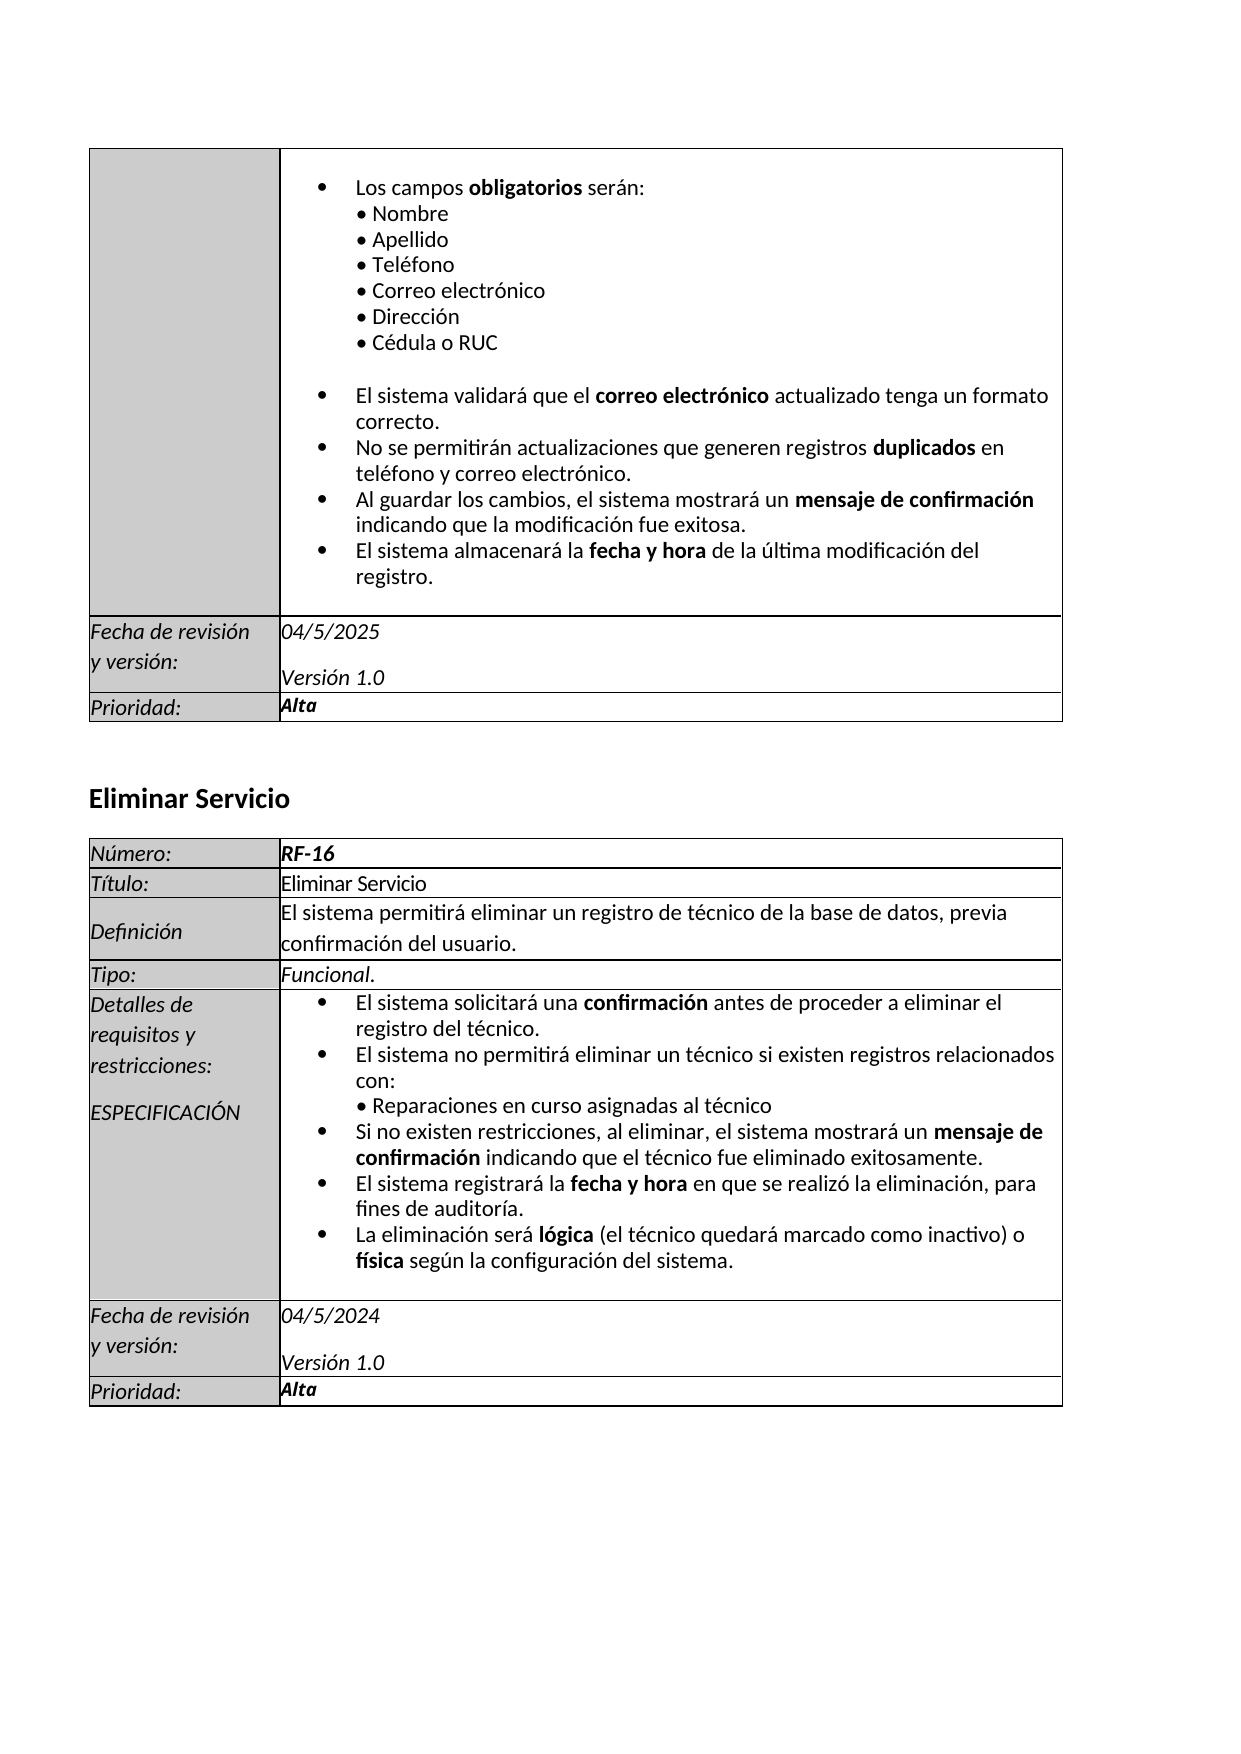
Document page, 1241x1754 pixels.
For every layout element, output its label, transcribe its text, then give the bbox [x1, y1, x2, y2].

table_cell Título: [90, 869, 279, 897]
table_cell El sistema solicitará una confirmación antes de proceder a eliminar el registro del técnico. El sistema no permitirá eliminar un técnico si existen registros relacionados con: • Reparaciones en curso asignadas al técnico Si no existen restricciones, al eliminar, el sistema mostrará un mensaje de confirmación indicando que el técnico fue eliminado exitosamente. El sistema registrará la fecha y hora en que se realizó la eliminación, para fines de auditoría. La eliminación será lógica (el técnico quedará marcado como inactivo) o física según la configuración del sistema. [281, 989, 1062, 1299]
table_cell Fecha de revisión y versión: [90, 1301, 279, 1376]
table_cell Alta [281, 691, 1062, 721]
table_cell Fecha de revisión y versión: [90, 617, 279, 691]
table_cell 04/5/2025 Versión 1.0 [281, 615, 1062, 691]
table_header RF-16 [281, 839, 1062, 867]
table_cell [90, 149, 279, 615]
table_cell Detalles de requisitos y restricciones: ESPECIFICACIÓN [90, 990, 279, 1299]
table_header Número: [90, 839, 279, 867]
table_cell Prioridad: [90, 693, 279, 721]
table_cell Alta [281, 1376, 1062, 1405]
table_cell El sistema permitirá eliminar un registro de técnico de la base de datos, previa confirmación del usuario. [281, 897, 1062, 959]
text Eliminar Servicio [89, 780, 1063, 816]
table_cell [281, 149, 1062, 615]
table_cell Funcional. [281, 959, 1062, 988]
table_cell Prioridad: [90, 1377, 279, 1405]
table_cell 04/5/2024 Versión 1.0 [281, 1300, 1062, 1376]
table_cell Eliminar Servicio [281, 867, 1062, 897]
table_cell Tipo: [90, 961, 279, 988]
table_cell Definición [90, 898, 279, 959]
